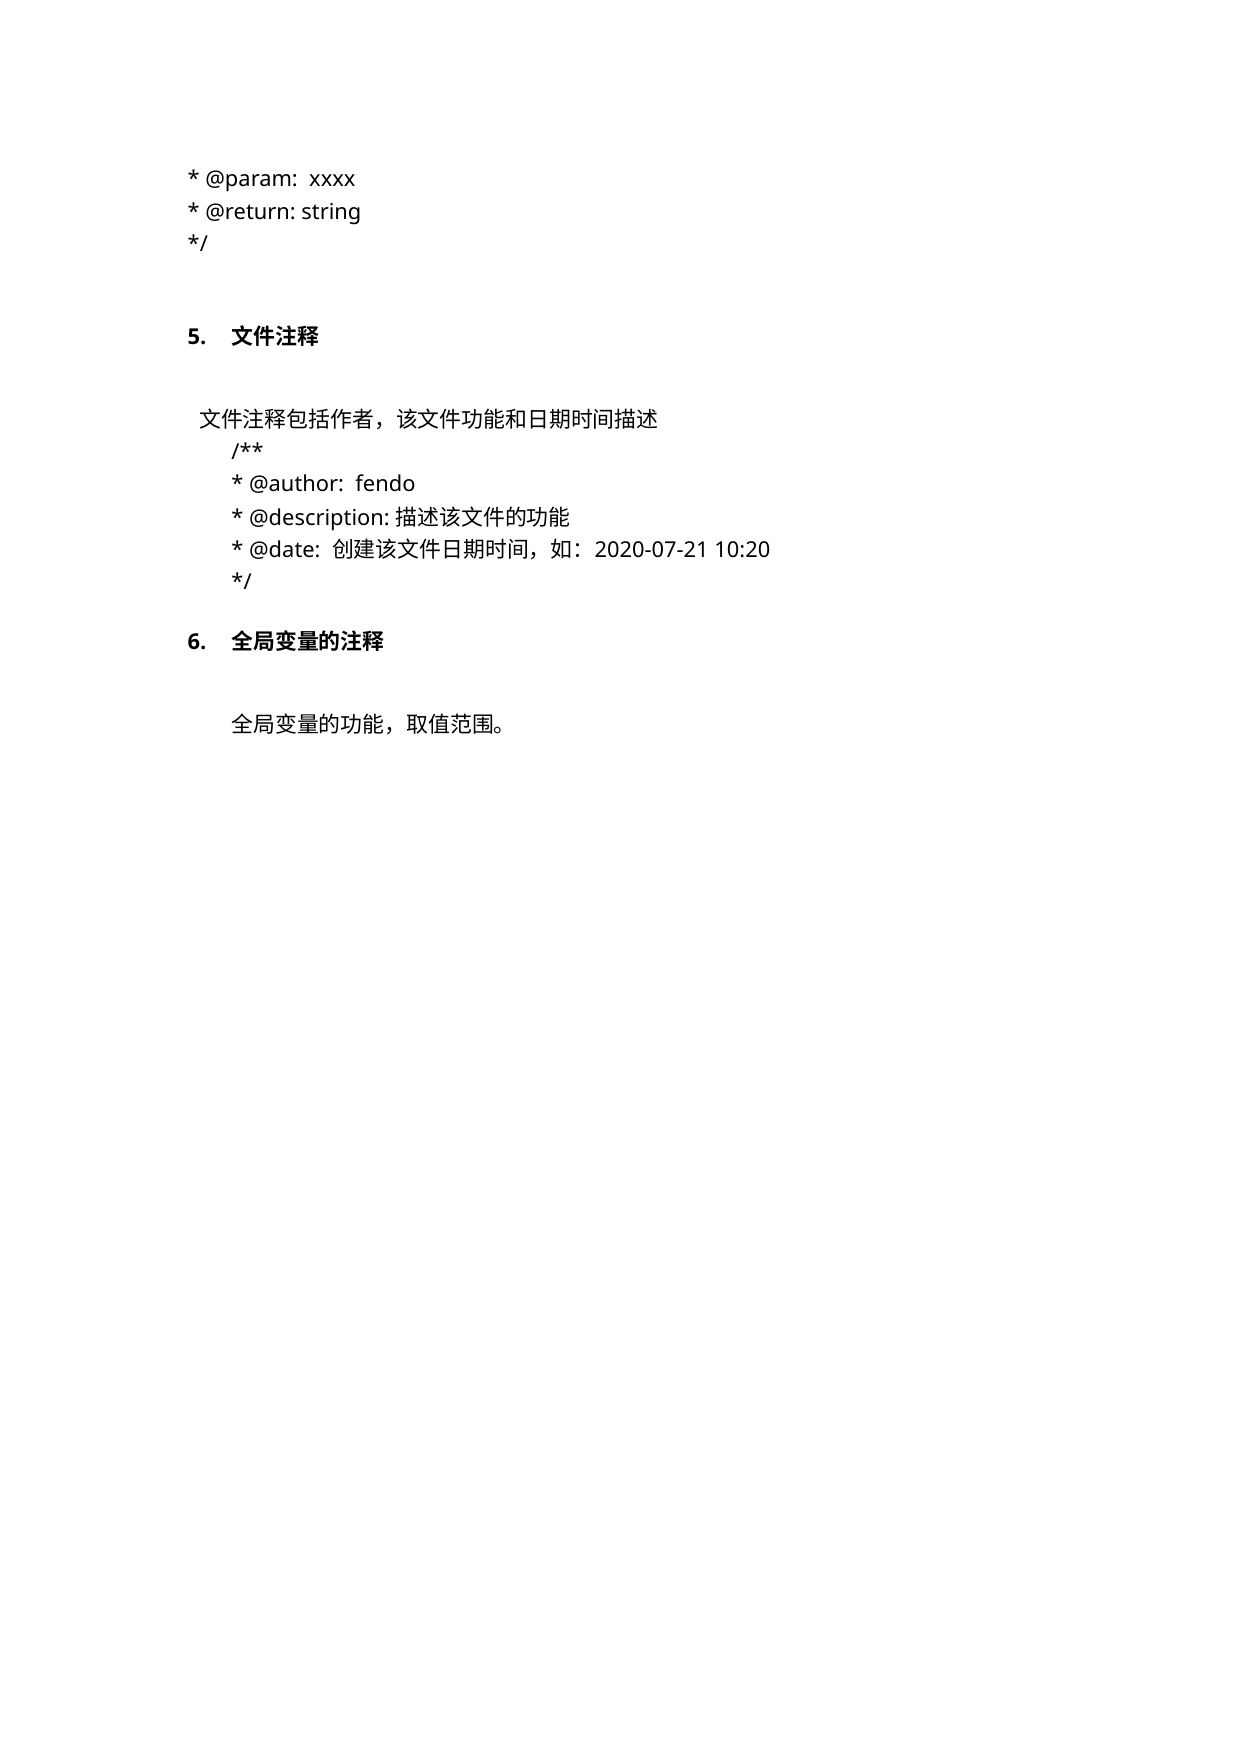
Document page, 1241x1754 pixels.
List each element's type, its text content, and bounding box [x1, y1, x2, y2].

list */ [231, 564, 1053, 597]
subtitle 全局变量的注释 [187, 624, 1053, 656]
text */ [187, 227, 1053, 259]
subtitle 文件注释 [187, 319, 1053, 352]
list * @description: 描述该文件的功能 [231, 499, 1053, 532]
list /** [231, 434, 1053, 467]
text * @param: xxxx [187, 162, 1053, 194]
text 文件注释包括作者，该文件功能和日期时间描述 [187, 402, 1053, 434]
list * @author: fendo [231, 467, 1053, 499]
text 全局变量的功能，取值范围。 [231, 707, 1053, 739]
text * @return: string [187, 194, 1053, 227]
list * @date: 创建该文件日期时间，如：2020-07-21 10:20 [231, 532, 1053, 564]
